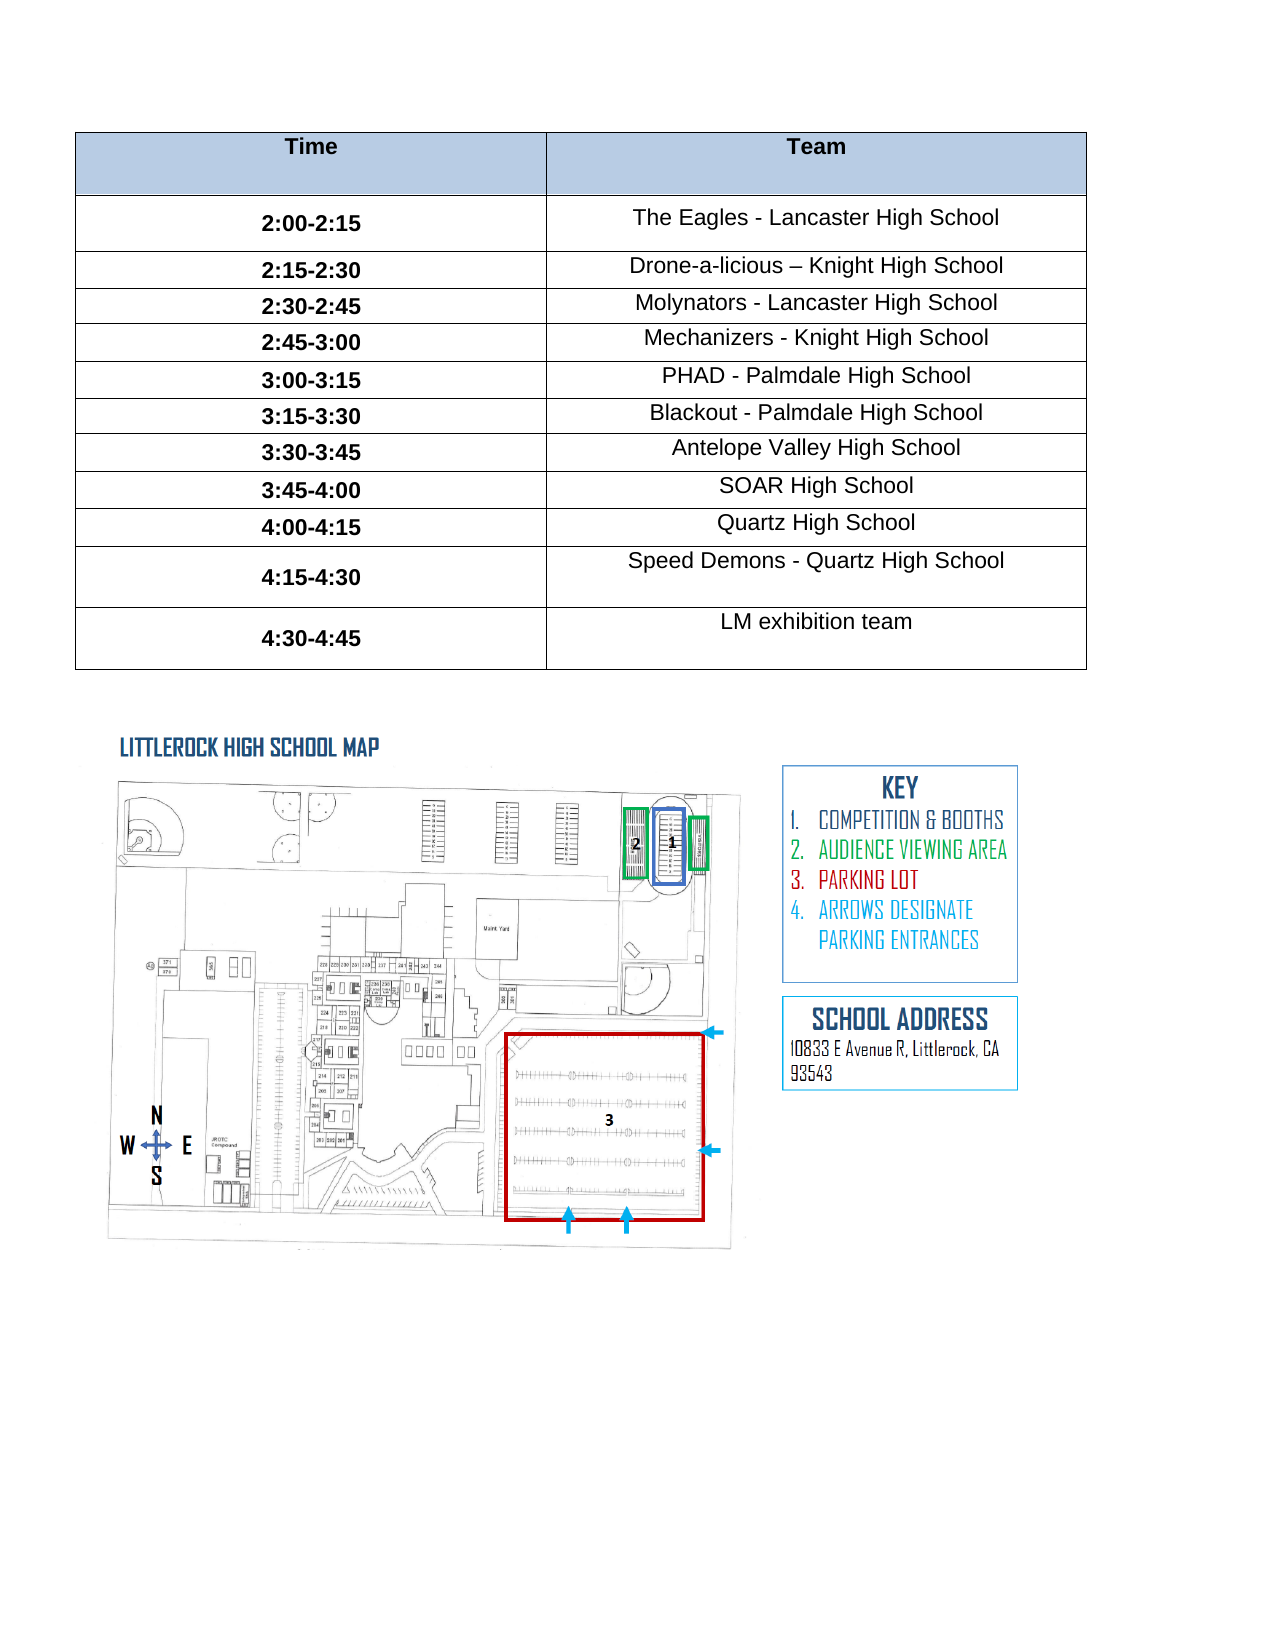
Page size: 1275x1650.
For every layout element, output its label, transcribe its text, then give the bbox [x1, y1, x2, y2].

table_cell 3:00-3:15 [76, 362, 546, 398]
table_cell Speed Demons - Quartz High School [547, 547, 1086, 607]
table_cell LM exhibition team [547, 608, 1086, 669]
table_cell PHAD - Palmdale High School [547, 362, 1086, 398]
table_cell 2:45-3:00 [76, 324, 546, 361]
table_cell 4:00-4:15 [76, 509, 546, 546]
table_cell 2:15-2:30 [76, 252, 546, 288]
table_cell Blackout - Palmdale High School [547, 399, 1086, 433]
table_cell [547, 196, 1086, 251]
table_cell SOAR High School [547, 472, 1086, 508]
picture [75, 721, 1050, 1262]
table_cell 4:30-4:45 [76, 608, 546, 669]
table_cell Molynators - Lancaster High School [547, 289, 1086, 323]
table_cell 3:45-4:00 [76, 472, 546, 508]
table_cell 2:00-2:15 [76, 196, 546, 251]
table_header Time [76, 133, 546, 194]
table_cell Antelope Valley High School [547, 434, 1086, 471]
table_header Team [547, 133, 1086, 194]
table_cell Drone-a-licious – Knight High School [547, 252, 1086, 288]
table_cell 2:30-2:45 [76, 289, 546, 323]
table_cell 3:15-3:30 [76, 399, 546, 433]
table_cell 3:30-3:45 [76, 434, 546, 471]
table_cell Quartz High School [547, 509, 1086, 546]
table_cell Mechanizers - Knight High School [547, 324, 1086, 361]
table_cell 4:15-4:30 [76, 547, 546, 607]
